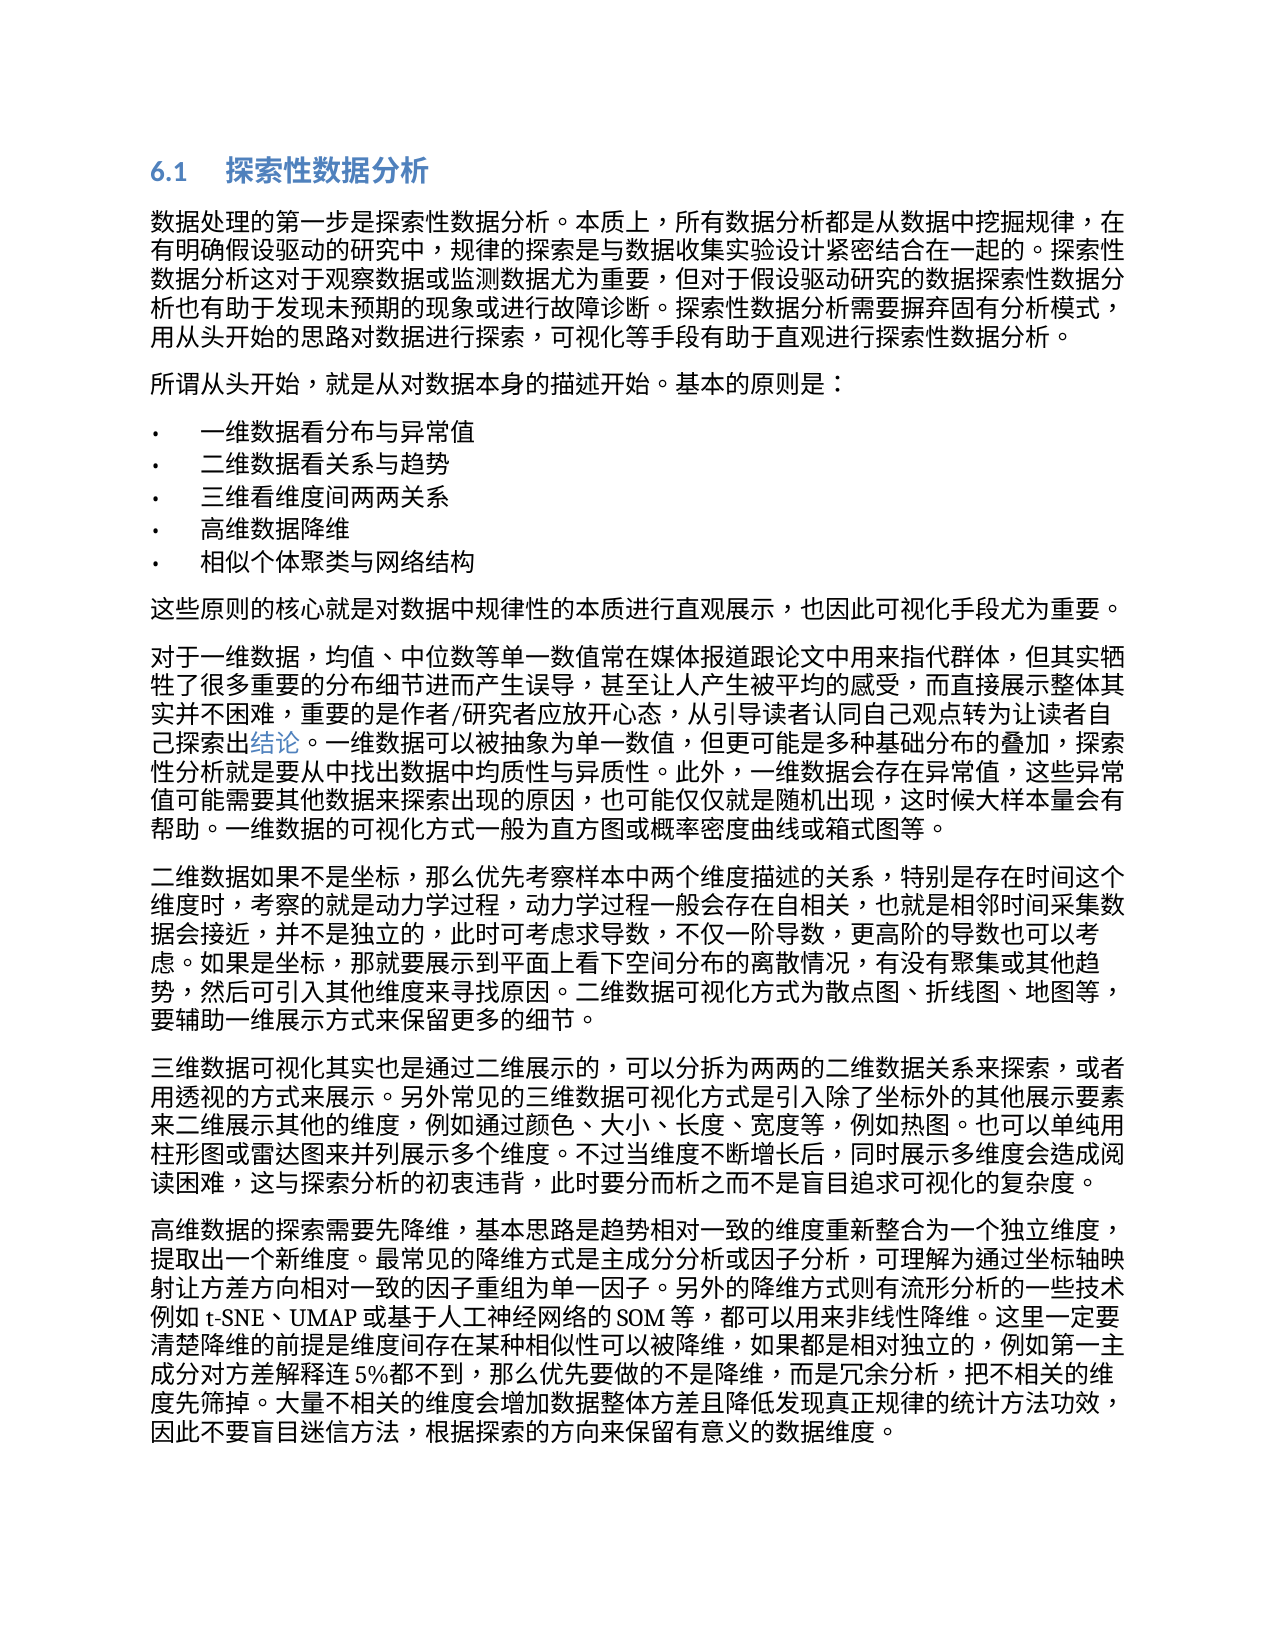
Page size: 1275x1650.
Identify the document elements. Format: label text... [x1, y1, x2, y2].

list 高维数据降维 [150, 516, 1125, 545]
text 高维数据的探索需要先降维，基本思路是趋势相对一致的维度重新整合为一个独立维度，提取出一个新维度。最常见的降维方式是主成分分析或因子分析，可理解为通过坐标轴映射让方差方向相对一致的因子重组为单一因子。另外的降维方式则有流形分析的一些技术例如 t-SNE、UMAP或基于人工神经网络的SOM等，都可以用来非线性降维。这里一定要清楚降维的前提是维度间存在某种相似性可以被降维，如果都是相对独立的，例如第一主成分对方差解释连5%都不到，那么优先要做的不是降维，而是冗余分析，把不相关的维度先筛掉。大量不相关的维度会增加数据整体方差且降低发现真正规律的统计方法功效，因此不要盲目迷信方法，根据探索的方向来保留有意义的数据维度。 [150, 1217, 1125, 1447]
text 这些原则的核心就是对数据中规律性的本质进行直观展示，也因此可视化手段尤为重要。 [150, 596, 1125, 625]
text 对于一维数据，均值、中位数等单一数值常在媒体报道跟论文中用来指代群体，但其实牺牲了很多重要的分布细节进而产生误导，甚至让人产生被平均的感受，而直接展示整体其实并不困难，重要的是作者/研究者应放开心态，从引导读者认同自己观点转为让读者自己探索出结论。一维数据可以被抽象为单一数值，但更可能是多种基础分布的叠加，探索性分析就是要从中找出数据中均质性与异质性。此外，一维数据会存在异常值，这些异常值可能需要其他数据来探索出现的原因，也可能仅仅就是随机出现，这时候大样本量会有帮助。一维数据的可视化方式一般为直方图或概率密度曲线或箱式图等。 [150, 643, 1125, 845]
text 数据处理的第一步是探索性数据分析。本质上，所有数据分析都是从数据中挖掘规律，在有明确假设驱动的研究中，规律的探索是与数据收集实验设计紧密结合在一起的。探索性数据分析这对于观察数据或监测数据尤为重要，但对于假设驱动研究的数据探索性数据分析也有助于发现未预期的现象或进行故障诊断。探索性数据分析需要摒弃固有分析模式，用从头开始的思路对数据进行探索，可视化等手段有助于直观进行探索性数据分析。 [150, 208, 1125, 352]
list 二维数据看关系与趋势 [150, 451, 1125, 480]
list 三维看维度间两两关系 [150, 483, 1125, 512]
text 三维数据可视化其实也是通过二维展示的，可以分拆为两两的二维数据关系来探索，或者用透视的方式来展示。另外常见的三维数据可视化方式是引入除了坐标外的其他展示要素来二维展示其他的维度，例如通过颜色、大小、长度、宽度等，例如热图。也可以单纯用柱形图或雷达图来并列展示多个维度。不过当维度不断增长后，同时展示多维度会造成阅读困难，这与探索分析的初衷违背，此时要分而析之而不是盲目追求可视化的复杂度。 [150, 1055, 1125, 1198]
list 相似个体聚类与网络结构 [150, 548, 1125, 577]
list 一维数据看分布与异常值 [150, 418, 1125, 447]
text 二维数据如果不是坐标，那么优先考察样本中两个维度描述的关系，特别是存在时间这个维度时，考察的就是动力学过程，动力学过程一般会存在自相关，也就是相邻时间采集数据会接近，并不是独立的，此时可考虑求导数，不仅一阶导数，更高阶的导数也可以考虑。如果是坐标，那就要展示到平面上看下空间分布的离散情况，有没有聚集或其他趋势，然后可引入其他维度来寻找原因。二维数据可视化方式为散点图、折线图、地图等，要辅助一维展示方式来保留更多的细节。 [150, 863, 1125, 1036]
text 所谓从头开始，就是从对数据本身的描述开始。基本的原则是： [150, 371, 1125, 400]
subtitle 6.1 探索性数据分析 [150, 150, 1125, 190]
